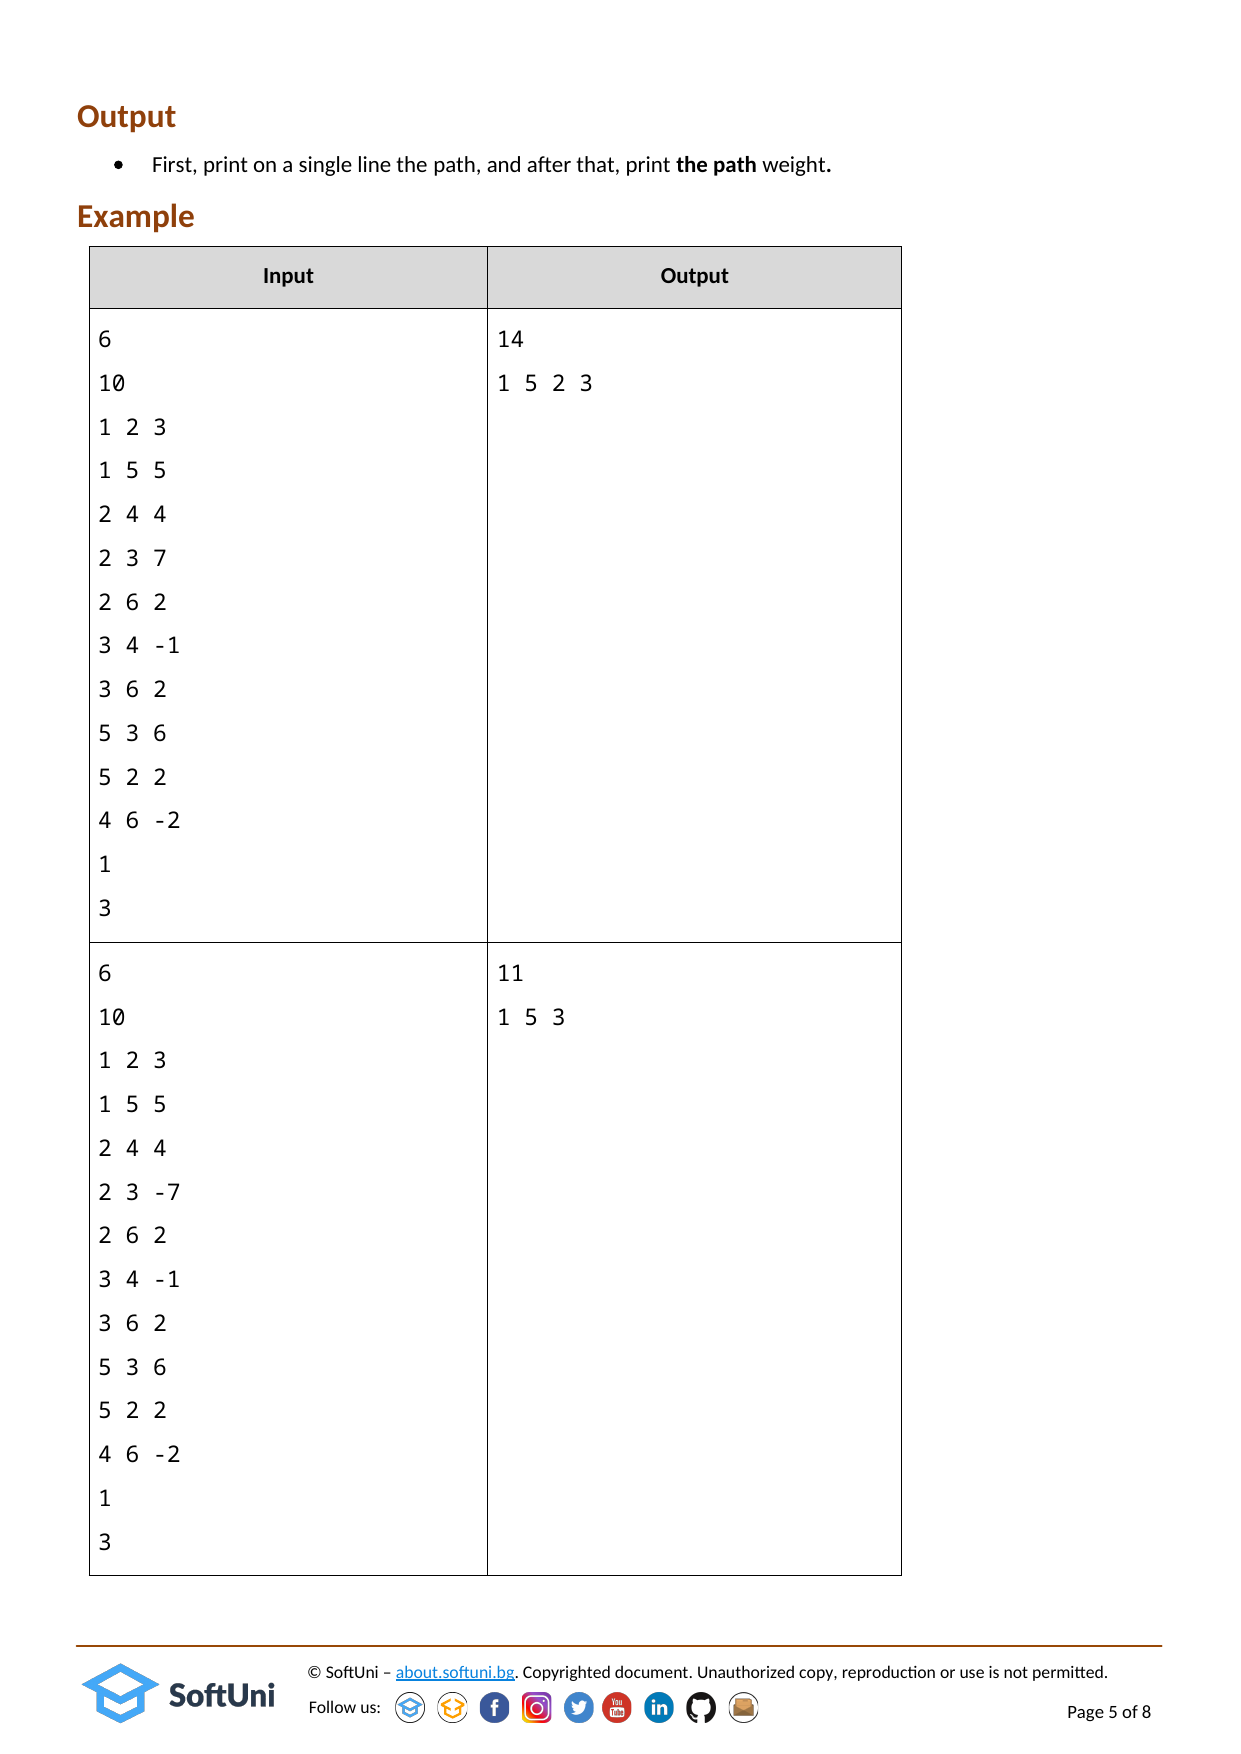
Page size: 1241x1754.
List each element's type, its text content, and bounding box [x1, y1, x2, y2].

picture [665, 1714, 674, 1723]
list First, print on a single line the path, and after that, print the path weight. [114, 151, 1163, 178]
picture [437, 1692, 468, 1723]
table_cell 6 10 1 2 3 1 5 5 2 4 4 2 3 -7 2 6 2 3 4 -1 3 6 2 5 3 6 5 2 2 4 6 -2 1 3 [90, 943, 487, 1575]
picture [658, 1705, 667, 1714]
subtitle Example [77, 195, 1163, 236]
subtitle Output [77, 95, 1163, 136]
picture [728, 1692, 759, 1723]
table_cell 11 1 5 3 [488, 943, 901, 1575]
picture [522, 1692, 552, 1723]
picture [395, 1692, 425, 1723]
table_cell 14 1 5 2 3 [488, 309, 901, 942]
table_header Output [488, 247, 901, 308]
picture [564, 1692, 594, 1723]
picture [644, 1692, 653, 1701]
picture [686, 1692, 716, 1723]
table_header Input [90, 247, 487, 308]
picture [665, 1692, 674, 1701]
picture [479, 1692, 510, 1723]
picture [602, 1692, 632, 1723]
picture [75, 1658, 281, 1729]
table_cell 6 10 1 2 3 1 5 5 2 4 4 2 3 7 2 6 2 3 4 -1 3 6 2 5 3 6 5 2 2 4 6 -2 1 3 [90, 309, 487, 942]
picture [644, 1714, 653, 1723]
